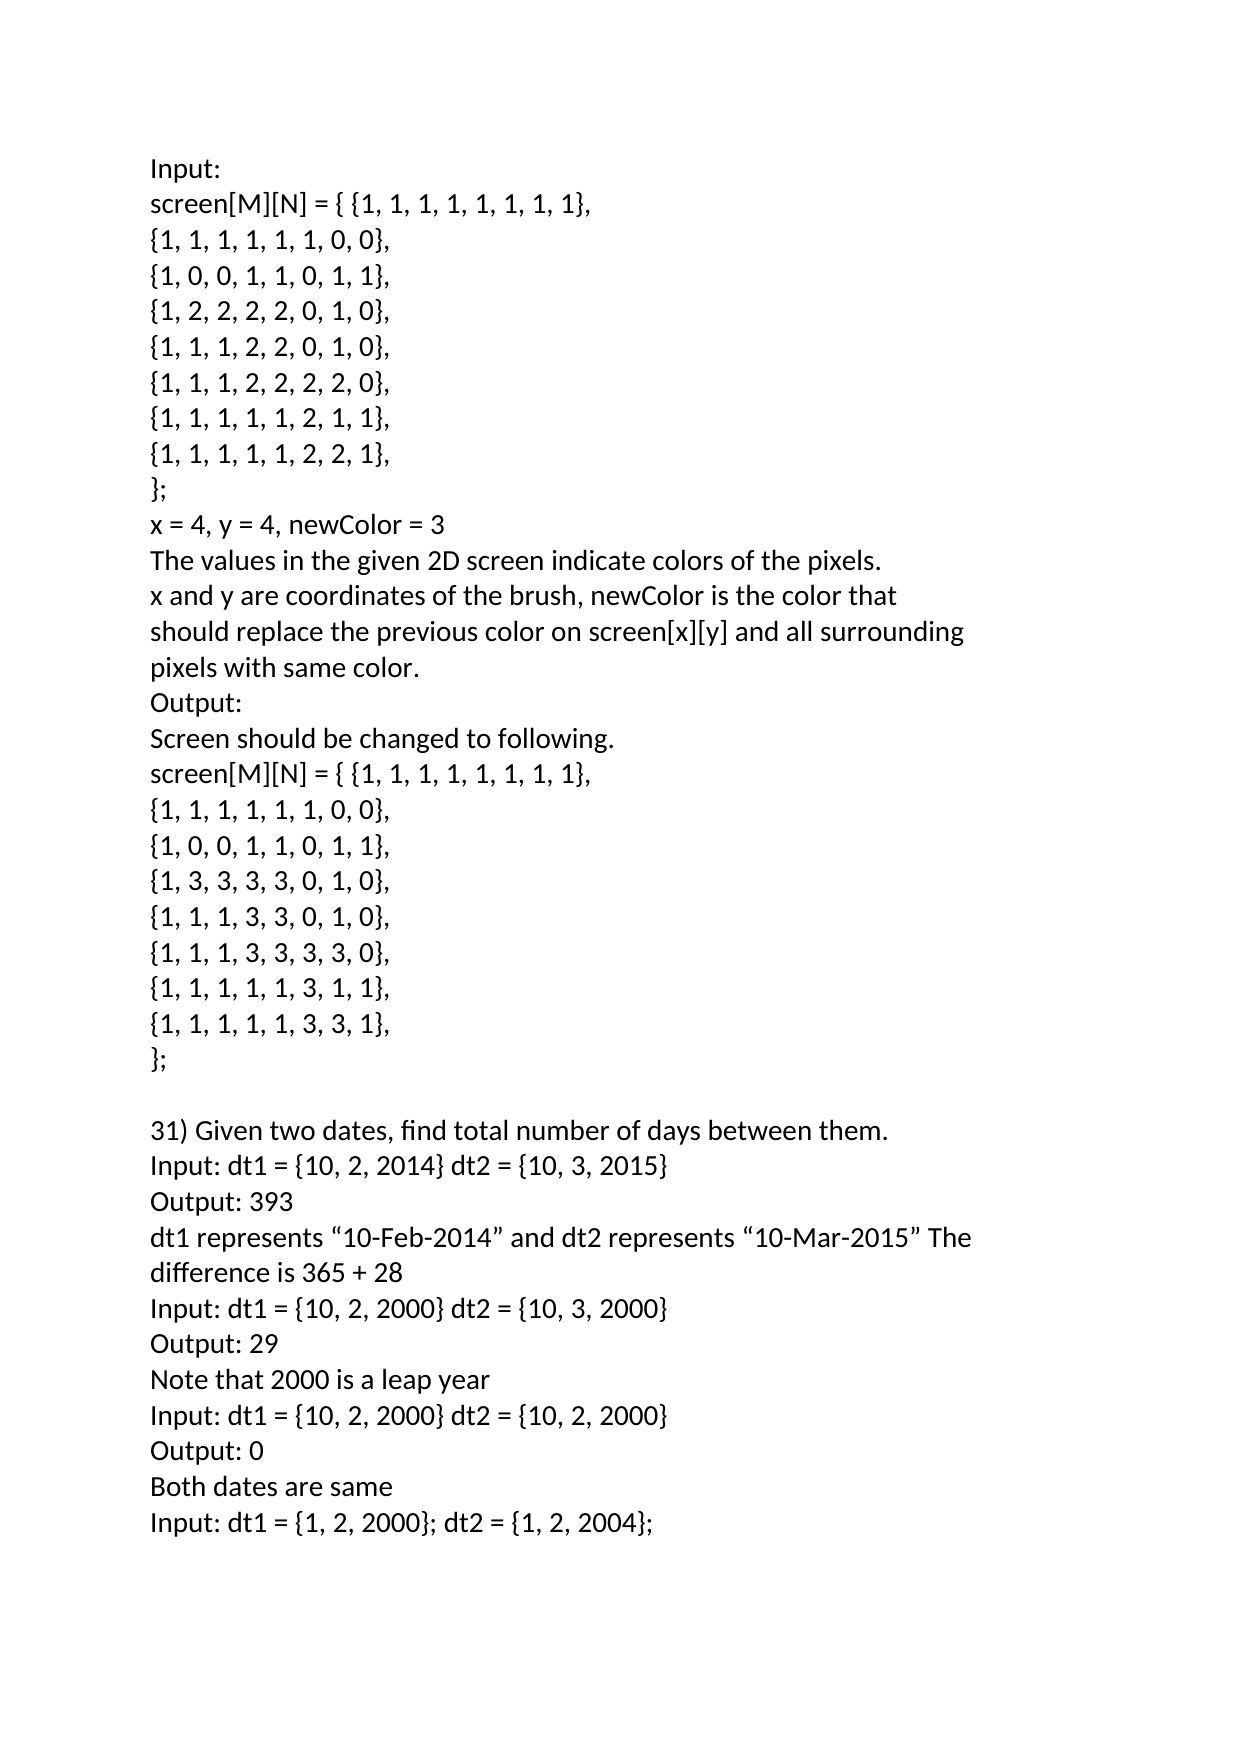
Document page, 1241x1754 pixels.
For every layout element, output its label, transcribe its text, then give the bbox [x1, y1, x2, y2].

text {1, 1, 1, 1, 1, 3, 1, 1}, [150, 969, 1090, 1005]
text The values in the given 2D screen indicate colors of the pixels. [150, 542, 1090, 577]
text Input: dt1 = {10, 2, 2000} dt2 = {10, 3, 2000} [150, 1290, 1090, 1326]
text Output: 393 [150, 1183, 1090, 1219]
text {1, 1, 1, 1, 1, 2, 2, 1}, [150, 435, 1090, 471]
text {1, 1, 1, 1, 1, 1, 0, 0}, [150, 221, 1090, 257]
text x and y are coordinates of the brush, newColor is the color that [150, 577, 1090, 613]
text Input: dt1 = {10, 2, 2000} dt2 = {10, 2, 2000} [150, 1397, 1090, 1432]
text pixels with same color. [150, 649, 1090, 684]
text dt1 represents “10-Feb-2014” and dt2 represents “10-Mar-2015” The difference is 365 + 28 [150, 1219, 1090, 1290]
text }; [150, 471, 1090, 506]
text {1, 0, 0, 1, 1, 0, 1, 1}, [150, 827, 1090, 862]
text Input: dt1 = {10, 2, 2014} dt2 = {10, 3, 2015} [150, 1147, 1090, 1183]
text {1, 1, 1, 3, 3, 3, 3, 0}, [150, 934, 1090, 969]
text {1, 0, 0, 1, 1, 0, 1, 1}, [150, 257, 1090, 292]
text {1, 1, 1, 1, 1, 3, 3, 1}, [150, 1005, 1090, 1041]
text screen[M][N] = { {1, 1, 1, 1, 1, 1, 1, 1}, [150, 186, 1090, 221]
text {1, 2, 2, 2, 2, 0, 1, 0}, [150, 292, 1090, 328]
text Output: [150, 684, 1090, 720]
text {1, 1, 1, 3, 3, 0, 1, 0}, [150, 898, 1090, 934]
text Input: dt1 = {1, 2, 2000}; dt2 = {1, 2, 2004}; [150, 1504, 1090, 1539]
text {1, 1, 1, 1, 1, 1, 0, 0}, [150, 791, 1090, 827]
text x = 4, y = 4, newColor = 3 [150, 506, 1090, 542]
text should replace the previous color on screen[x][y] and all surrounding [150, 613, 1090, 649]
text }; [150, 1041, 1090, 1076]
text Output: 0 [150, 1432, 1090, 1468]
text Both dates are same [150, 1468, 1090, 1504]
text Input: [150, 150, 1090, 186]
text 31) Given two dates, find total number of days between them. [150, 1112, 1090, 1147]
text {1, 1, 1, 2, 2, 2, 2, 0}, [150, 364, 1090, 399]
text screen[M][N] = { {1, 1, 1, 1, 1, 1, 1, 1}, [150, 756, 1090, 791]
text Screen should be changed to following. [150, 720, 1090, 756]
text {1, 1, 1, 2, 2, 0, 1, 0}, [150, 328, 1090, 364]
text {1, 3, 3, 3, 3, 0, 1, 0}, [150, 862, 1090, 898]
text Output: 29 [150, 1326, 1090, 1361]
text {1, 1, 1, 1, 1, 2, 1, 1}, [150, 399, 1090, 435]
text Note that 2000 is a leap year [150, 1361, 1090, 1397]
